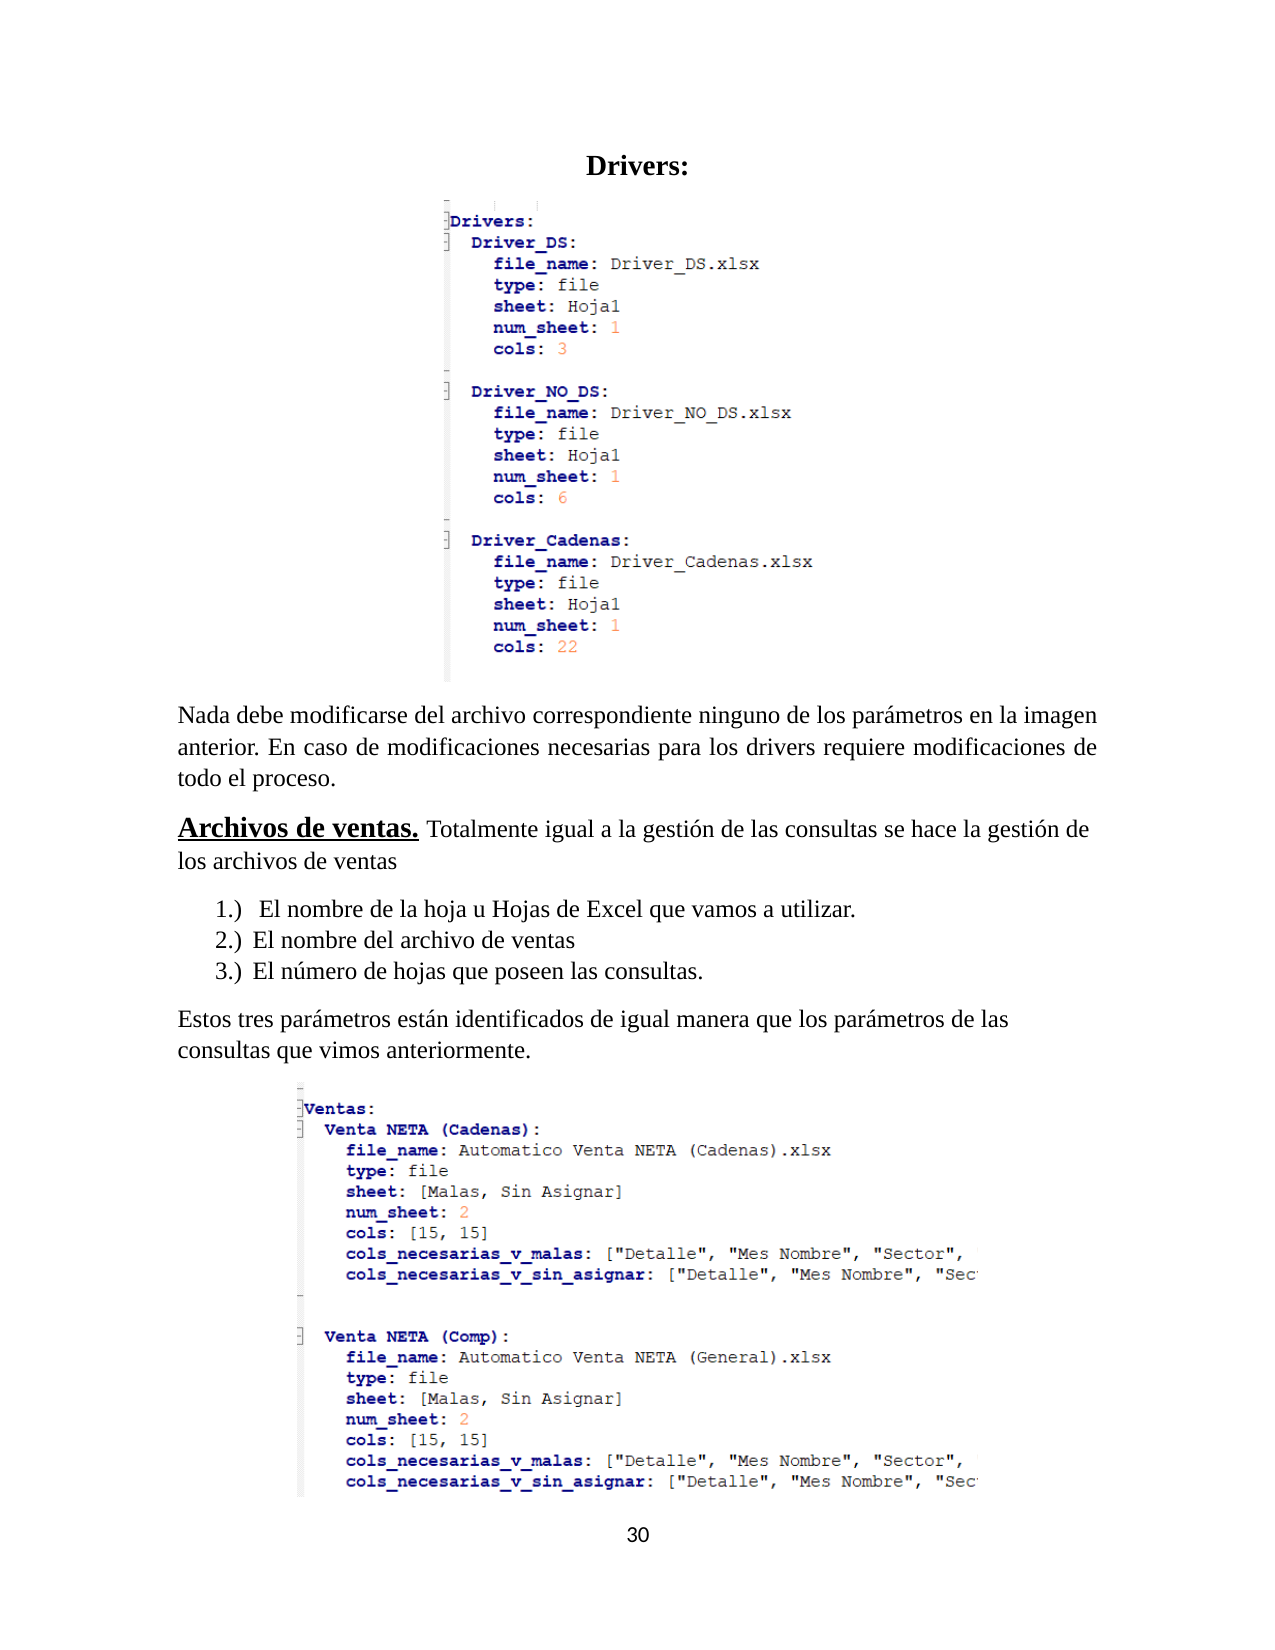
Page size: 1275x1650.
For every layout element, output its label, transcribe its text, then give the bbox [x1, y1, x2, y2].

picture [443, 200, 832, 682]
text Archivos de ventas. Totalmente igual a la gestión de las consultas se hace la gestión de los archivos de ventas [177, 810, 1098, 875]
text Drivers: [177, 148, 1098, 181]
list El nombre de la hoja u Hojas de Excel que vamos a utilizar. [215, 894, 1098, 923]
text Nada debe modificarse del archivo correspondiente ninguno de los parámetros en la imagen anterior. En caso de modificaciones necesarias para los drivers requiere modificaciones de todo el proceso. [177, 701, 1098, 791]
text Estos tres parámetros están identificados de igual manera que los parámetros de las consultas que vimos anteriormente. [177, 1004, 1098, 1063]
picture [297, 1082, 978, 1497]
list El nombre del archivo de ventas [215, 925, 1098, 954]
list El número de hojas que poseen las consultas. [215, 956, 1098, 985]
